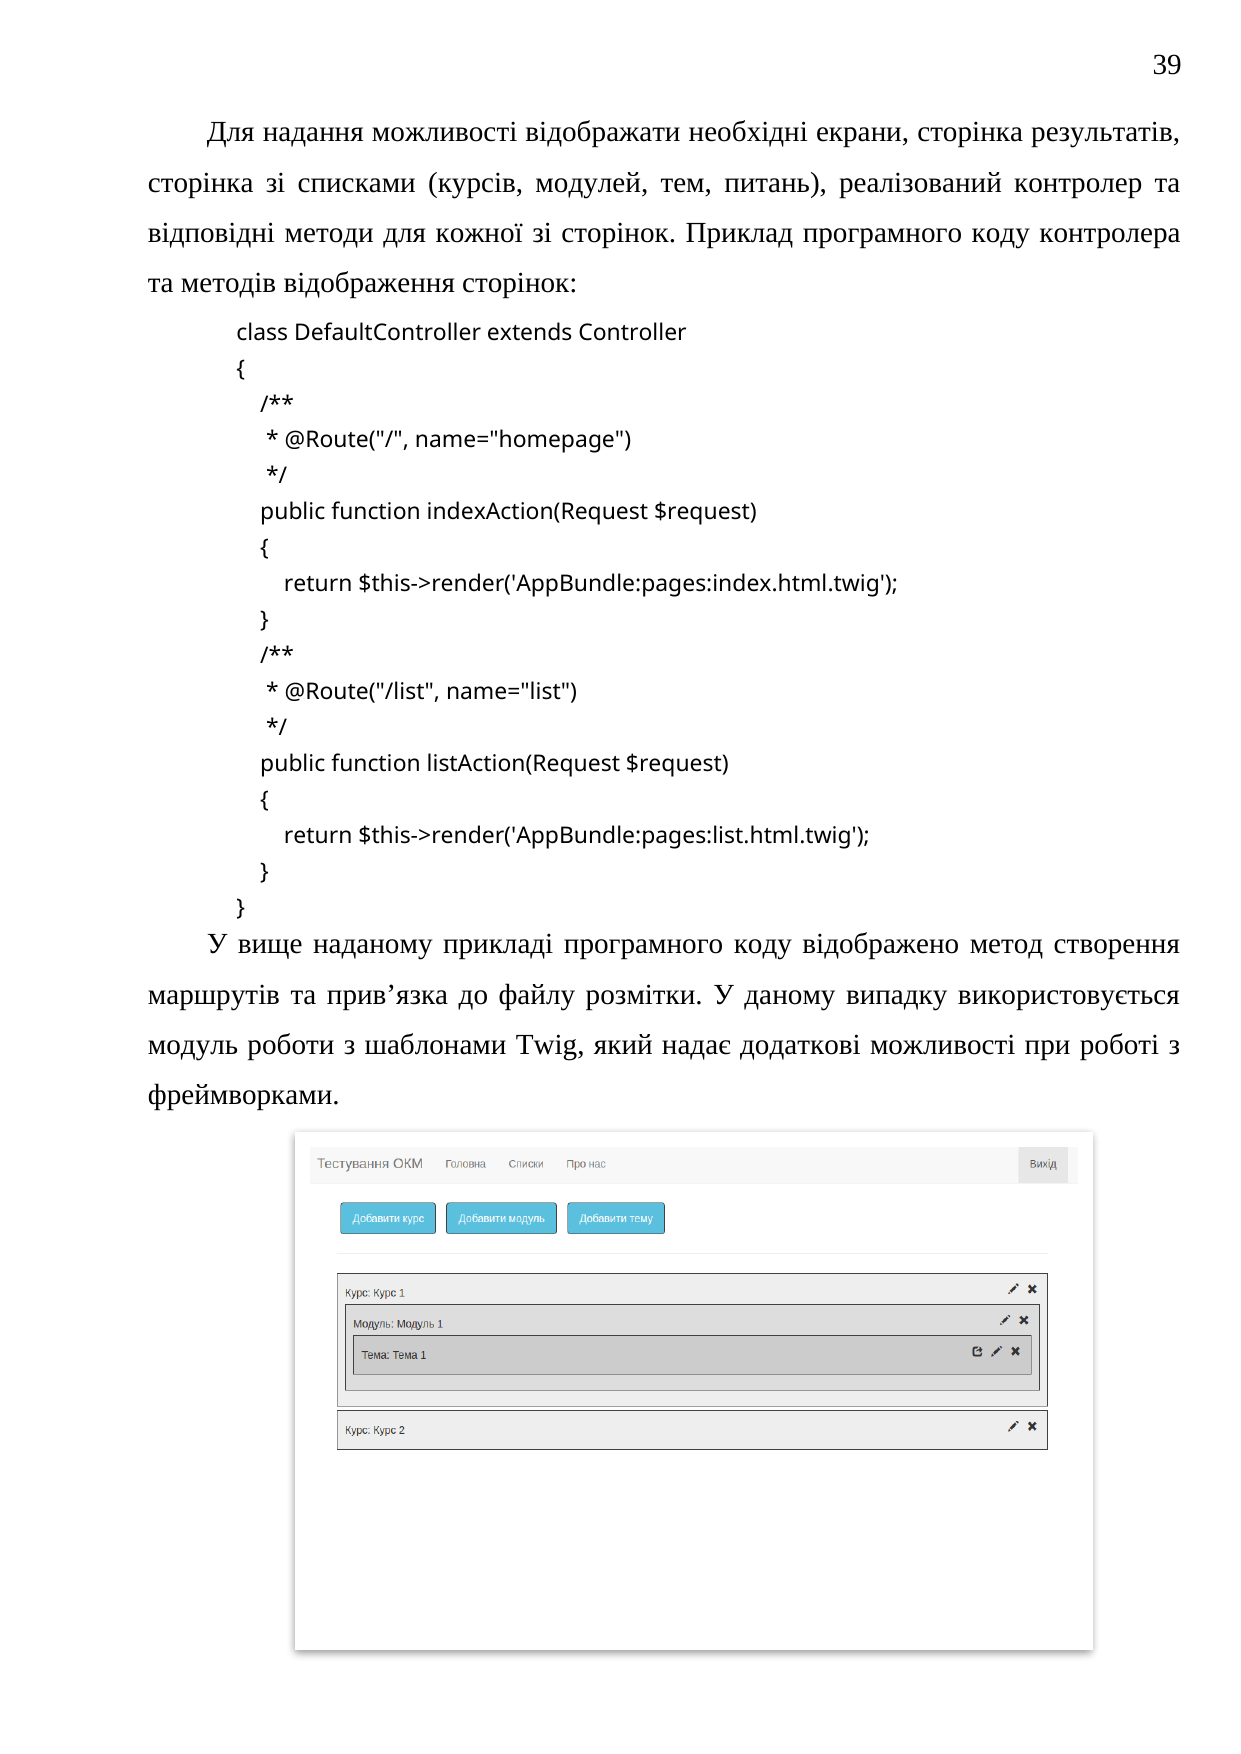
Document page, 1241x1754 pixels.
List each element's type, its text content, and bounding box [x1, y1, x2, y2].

text { [236, 352, 1181, 383]
text /** [236, 639, 1181, 670]
text return $this->render('AppBundle:pages:index.html.twig'); [236, 567, 1181, 598]
text * @Route("/", name="homepage") [236, 423, 1181, 455]
text */ [236, 711, 1181, 742]
text { [236, 531, 1181, 562]
text */ [236, 459, 1181, 491]
text У вище наданому прикладі програмного коду відображено метод створення маршрутів та прив’язка до файлу розмітки. У даному випадку використовується модуль роботи з шаблонами Twig, який надає додаткові можливості при роботі з фреймворками. [148, 927, 1181, 1111]
text class DefaultController extends Controller [236, 316, 1181, 347]
text } [236, 891, 1181, 922]
text } [236, 855, 1181, 886]
text Для надання можливості відображати необхідні екрани, сторінка результатів, сторінка зі списками (курсів, модулей, тем, питань), реалізований контролер та відповідні методи для кожної зі сторінок. Приклад програмного коду контролера та методів відображення сторінок: [148, 114, 1181, 299]
text public function listAction(Request $request) [236, 747, 1181, 778]
picture [310, 1147, 1078, 1635]
text return $this->render('AppBundle:pages:list.html.twig'); [236, 819, 1181, 850]
text public function indexAction(Request $request) [236, 495, 1181, 527]
text { [236, 783, 1181, 814]
text /** [236, 387, 1181, 419]
text * @Route("/list", name="list") [236, 675, 1181, 706]
text } [236, 603, 1181, 634]
